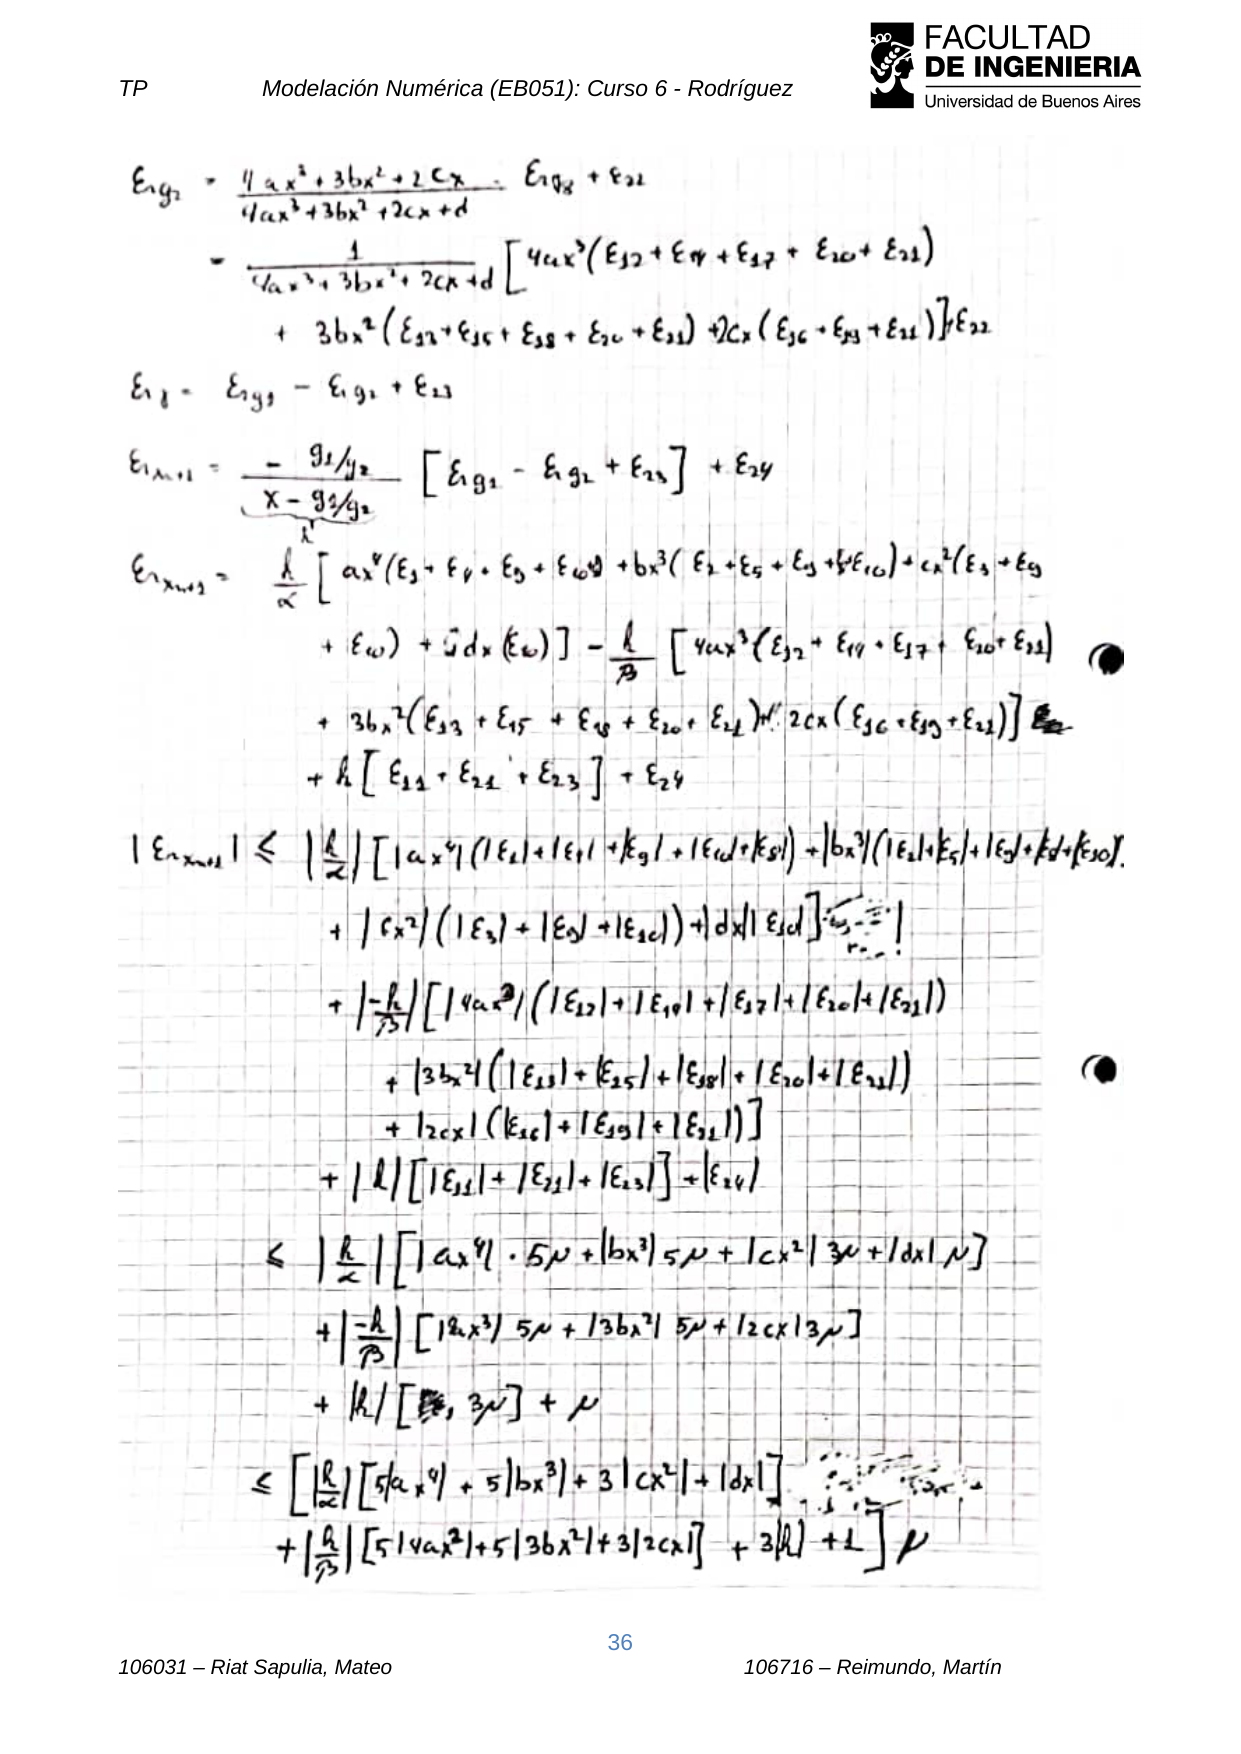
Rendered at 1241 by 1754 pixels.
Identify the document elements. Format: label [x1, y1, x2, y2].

picture [118, 135, 1124, 1617]
picture [866, 18, 1146, 112]
